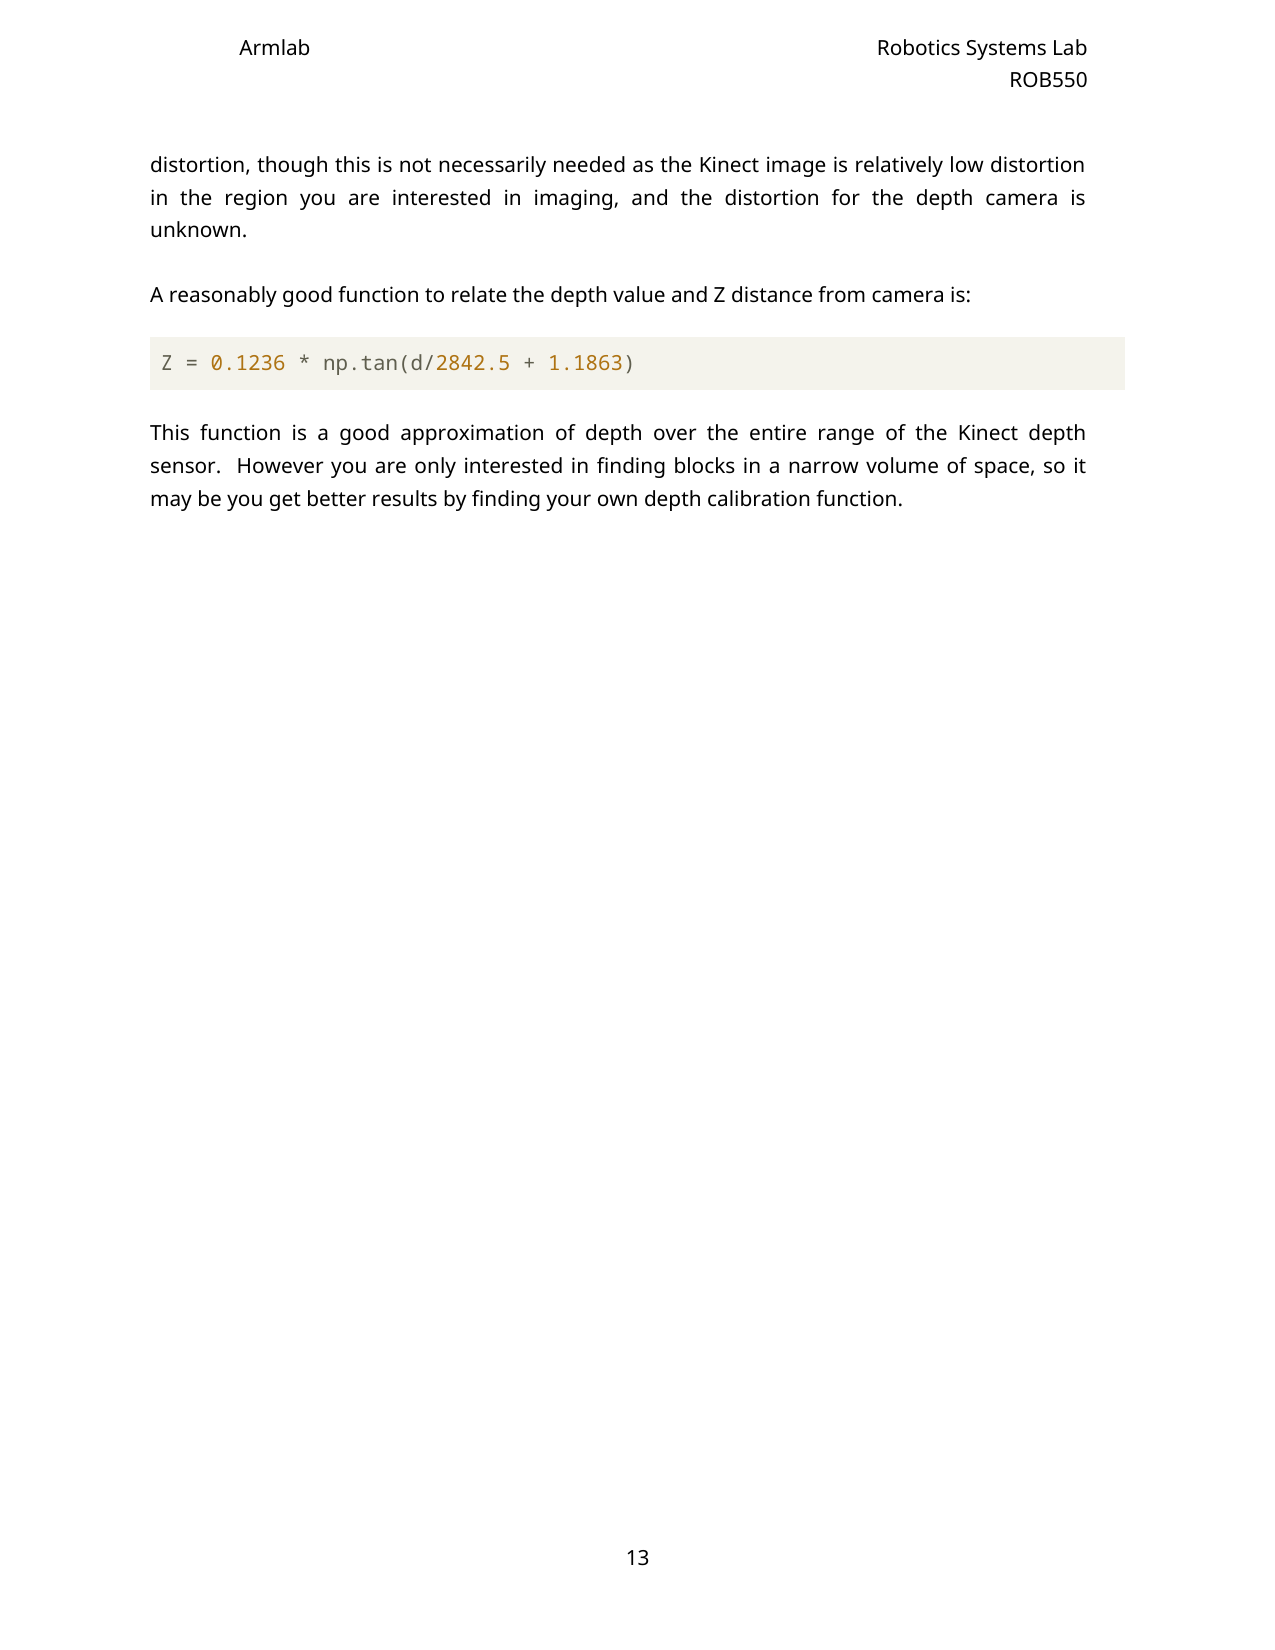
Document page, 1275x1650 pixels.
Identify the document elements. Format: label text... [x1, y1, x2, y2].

text A reasonably good function to relate the depth value and Z distance from camera is: [150, 280, 1087, 309]
table_header Z = 0.1236 * np.tan(d/2842.5 + 1.1863) [150, 337, 1125, 390]
text This function is a good approximation of depth over the entire range of the Kinect depth sensor. However you are only interested in finding blocks in a narrow volume of space, so it may be you get better results by finding your own depth calibration function. [150, 418, 1087, 512]
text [150, 150, 1087, 244]
